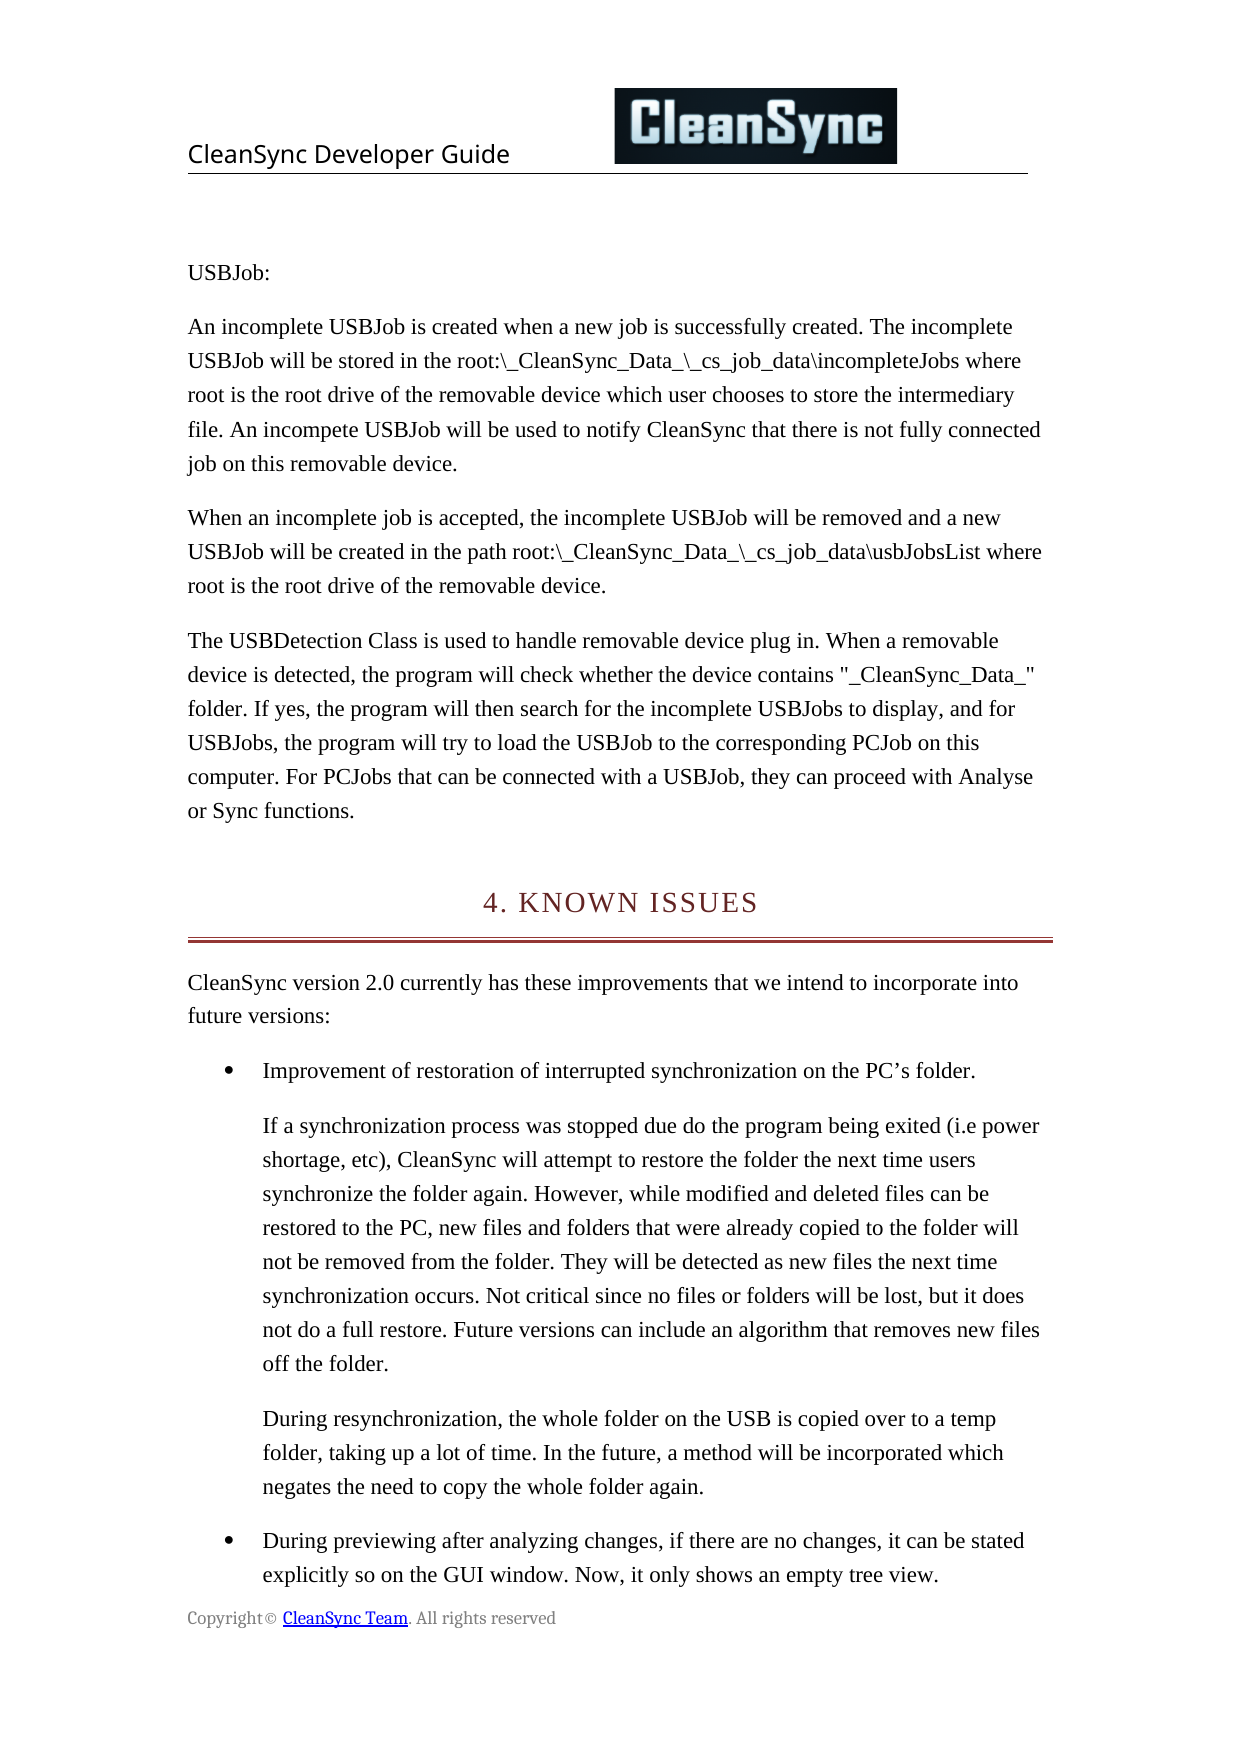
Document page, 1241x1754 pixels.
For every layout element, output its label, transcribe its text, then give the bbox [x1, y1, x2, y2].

text When an incomplete job is accepted, the incomplete USBJob will be removed and a new USBJob will be created in the path root:\_CleanSync_Data_\_cs_job_data\usbJobsList where root is the root drive of the removable device. [187, 501, 1053, 602]
text During resynchronization, the whole folder on the USB is copied over to a temp folder, taking up a lot of time. In the future, a method will be incorporated which negates the need to copy the whole folder again. [262, 1402, 1053, 1502]
text The USBDetection Class is used to handle removable device plug in. When a removable device is detected, the program will check whether the device contains "_CleanSync_Data_" folder. If yes, the program will then search for the incomplete USBJobs to display, and for USBJobs, the program will try to load the USBJob to the corresponding PCJob on this computer. For PCJobs that can be connected with a USBJob, they can proceed with Analyse or Sync functions. [187, 624, 1053, 827]
subtitle 4. Known issues [187, 870, 1053, 943]
list During previewing after analyzing changes, if there are no changes, it can be stated explicitly so on the GUI window. Now, it only shows an empty tree view. [225, 1524, 1053, 1591]
picture [614, 88, 898, 164]
text An incomplete USBJob is created when a new job is successfully created. The incomplete USBJob will be stored in the root:\_CleanSync_Data_\_cs_job_data\incompleteJobs where root is the root drive of the removable device which user chooses to store the intermediary file. An incompete USBJob will be used to notify CleanSync that there is not fully connected job on this removable device. [187, 310, 1053, 479]
text USBJob: [187, 256, 1053, 288]
text CleanSync version 2.0 currently has these improvements that we intend to incorporate into future versions: [187, 966, 1053, 1032]
text If a synchronization process was stopped due do the program being exited (i.e power shortage, etc), CleanSync will attempt to restore the folder the next time users synchronize the folder again. However, while modified and deleted files can be restored to the PC, new files and folders that were already copied to the folder will not be removed from the folder. They will be detected as new files the next time synchronization occurs. Not critical since no files or folders will be lost, but it does not do a full restore. Future versions can include an algorithm that removes new files off the folder. [262, 1109, 1053, 1380]
list Improvement of restoration of interrupted synchronization on the PC’s folder. [225, 1054, 1053, 1087]
